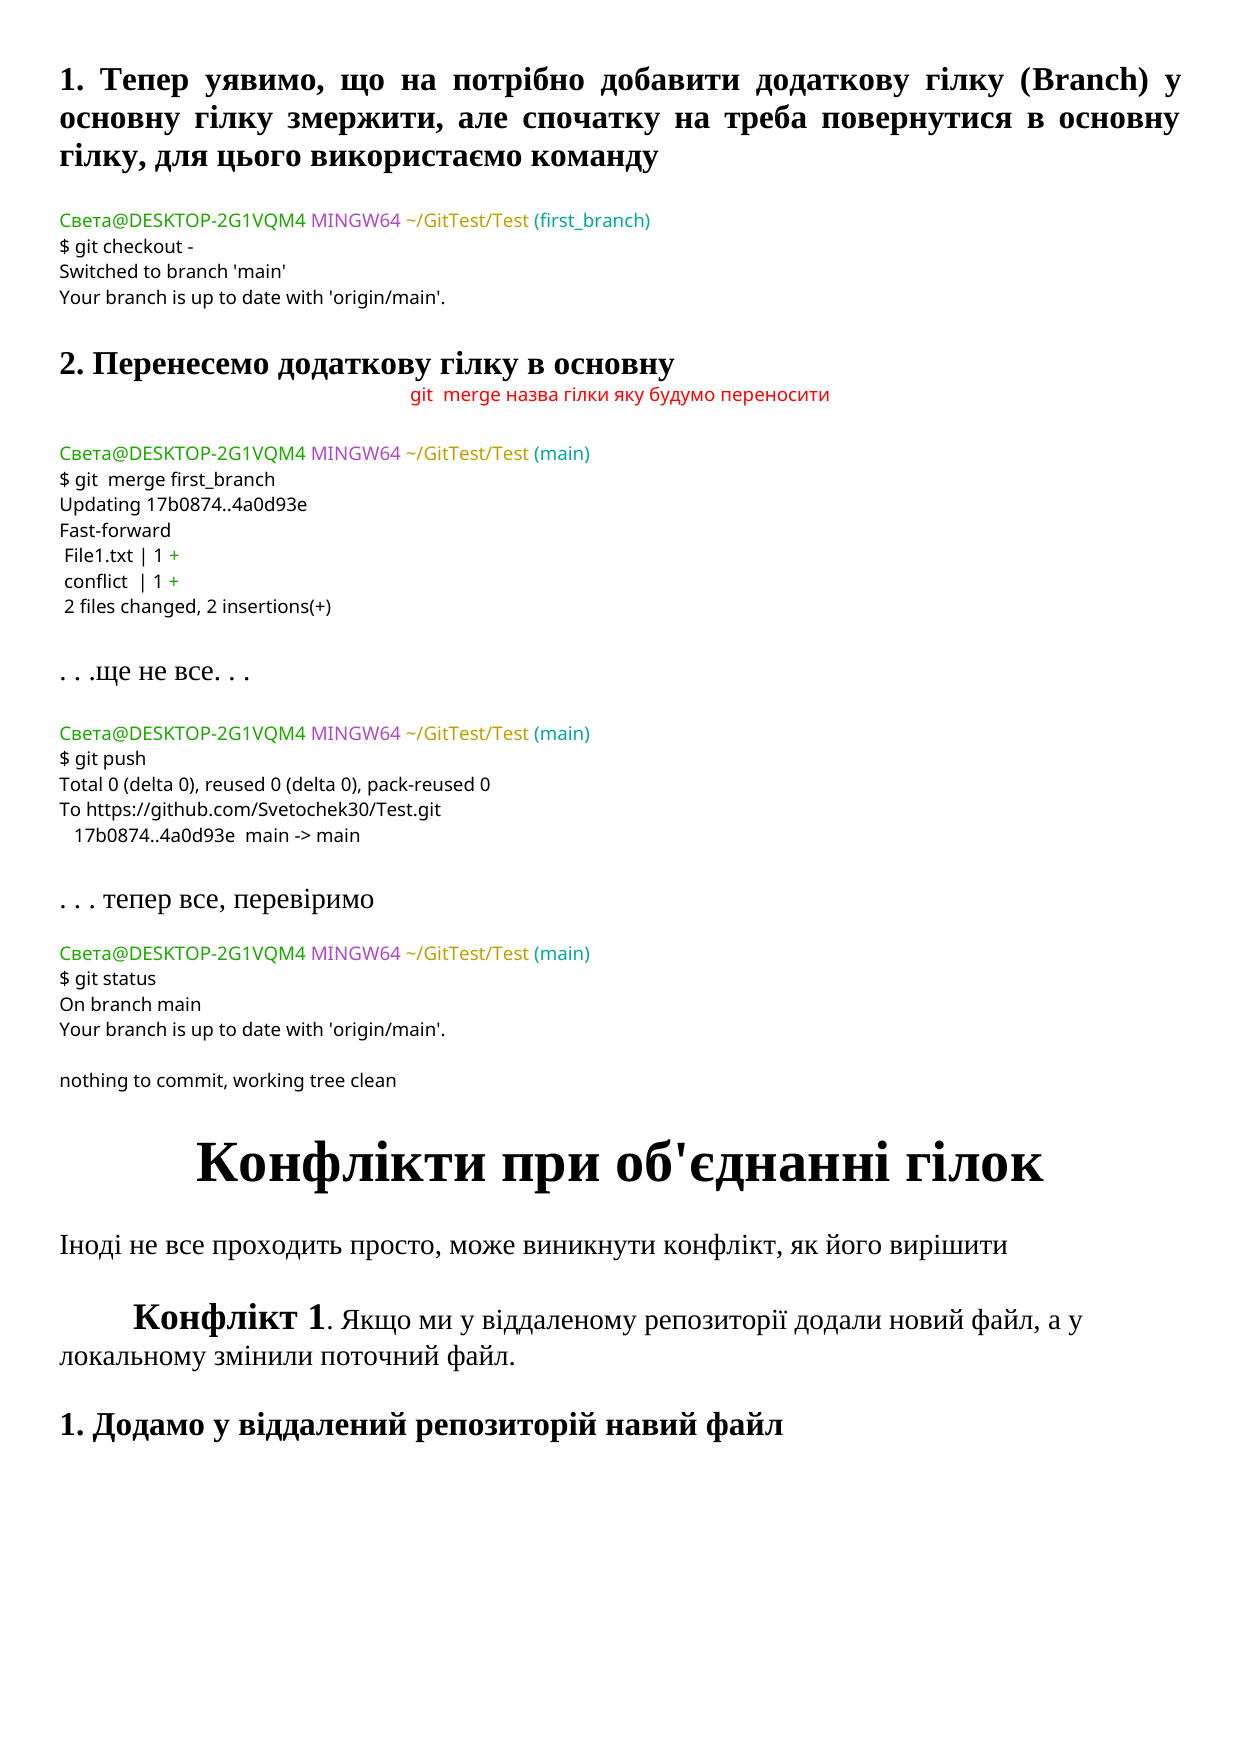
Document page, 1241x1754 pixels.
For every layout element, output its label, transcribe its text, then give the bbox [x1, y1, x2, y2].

text $ git merge first_branch [59, 466, 1181, 492]
text . . . тепер все, перевіримо [59, 881, 1181, 914]
text Света@DESKTOP-2G1VQM4 MINGW64 ~/GitTest/Test (main) [59, 441, 1181, 466]
text Света@DESKTOP-2G1VQM4 MINGW64 ~/GitTest/Test (main) [59, 720, 1181, 745]
text To https://github.com/Svetochek30/Test.git [59, 796, 1181, 822]
text File1.txt | 1 + [59, 543, 1181, 568]
text Your branch is up to date with 'origin/main'. [59, 1017, 1181, 1042]
text $ git checkout - [59, 233, 1181, 259]
text Updating 17b0874..4a0d93e [59, 492, 1181, 517]
text Іноді не все проходить просто, може виникнути конфлікт, як його вирішити [59, 1227, 1181, 1261]
text $ git push [59, 745, 1181, 771]
text nothing to commit, working tree clean [59, 1068, 1181, 1093]
text Switched to branch 'main' [59, 259, 1181, 284]
text $ git status [59, 966, 1181, 991]
text Света@DESKTOP-2G1VQM4 MINGW64 ~/GitTest/Test (main) [59, 940, 1181, 966]
text git merge назва гілки яку будумо переносити [59, 382, 1181, 407]
text Your branch is up to date with 'origin/main'. [59, 284, 1181, 310]
text . . .ще не все. . . [59, 653, 1181, 686]
text 2. Перенесемо додаткову гілку в основну [59, 343, 1181, 382]
text Fast-forward [59, 517, 1181, 543]
text 2 files changed, 2 insertions(+) [59, 594, 1181, 619]
text Конфлікт 1. Якщо ми у віддаленому репозиторії додали новий файл, а у локальному змінили поточний файл. [59, 1294, 1181, 1371]
text 1. Тепер уявимо, що на потрібно добавити додаткову гілку (Branch) у основну гілку змержити, але спочатку на треба повернутися в основну гілку, для цього використаємо команду [59, 59, 1181, 174]
text Total 0 (delta 0), reused 0 (delta 0), pack-reused 0 [59, 771, 1181, 796]
text conflict | 1 + [59, 568, 1181, 594]
text On branch main [59, 991, 1181, 1017]
text Света@DESKTOP-2G1VQM4 MINGW64 ~/GitTest/Test (first_branch) [59, 208, 1181, 233]
text 1. Додамо у віддалений репозиторій навий файл [59, 1405, 1181, 1443]
text 17b0874..4a0d93e main -> main [59, 822, 1181, 847]
text Конфлікти при об'єднанні гілок [59, 1127, 1181, 1194]
